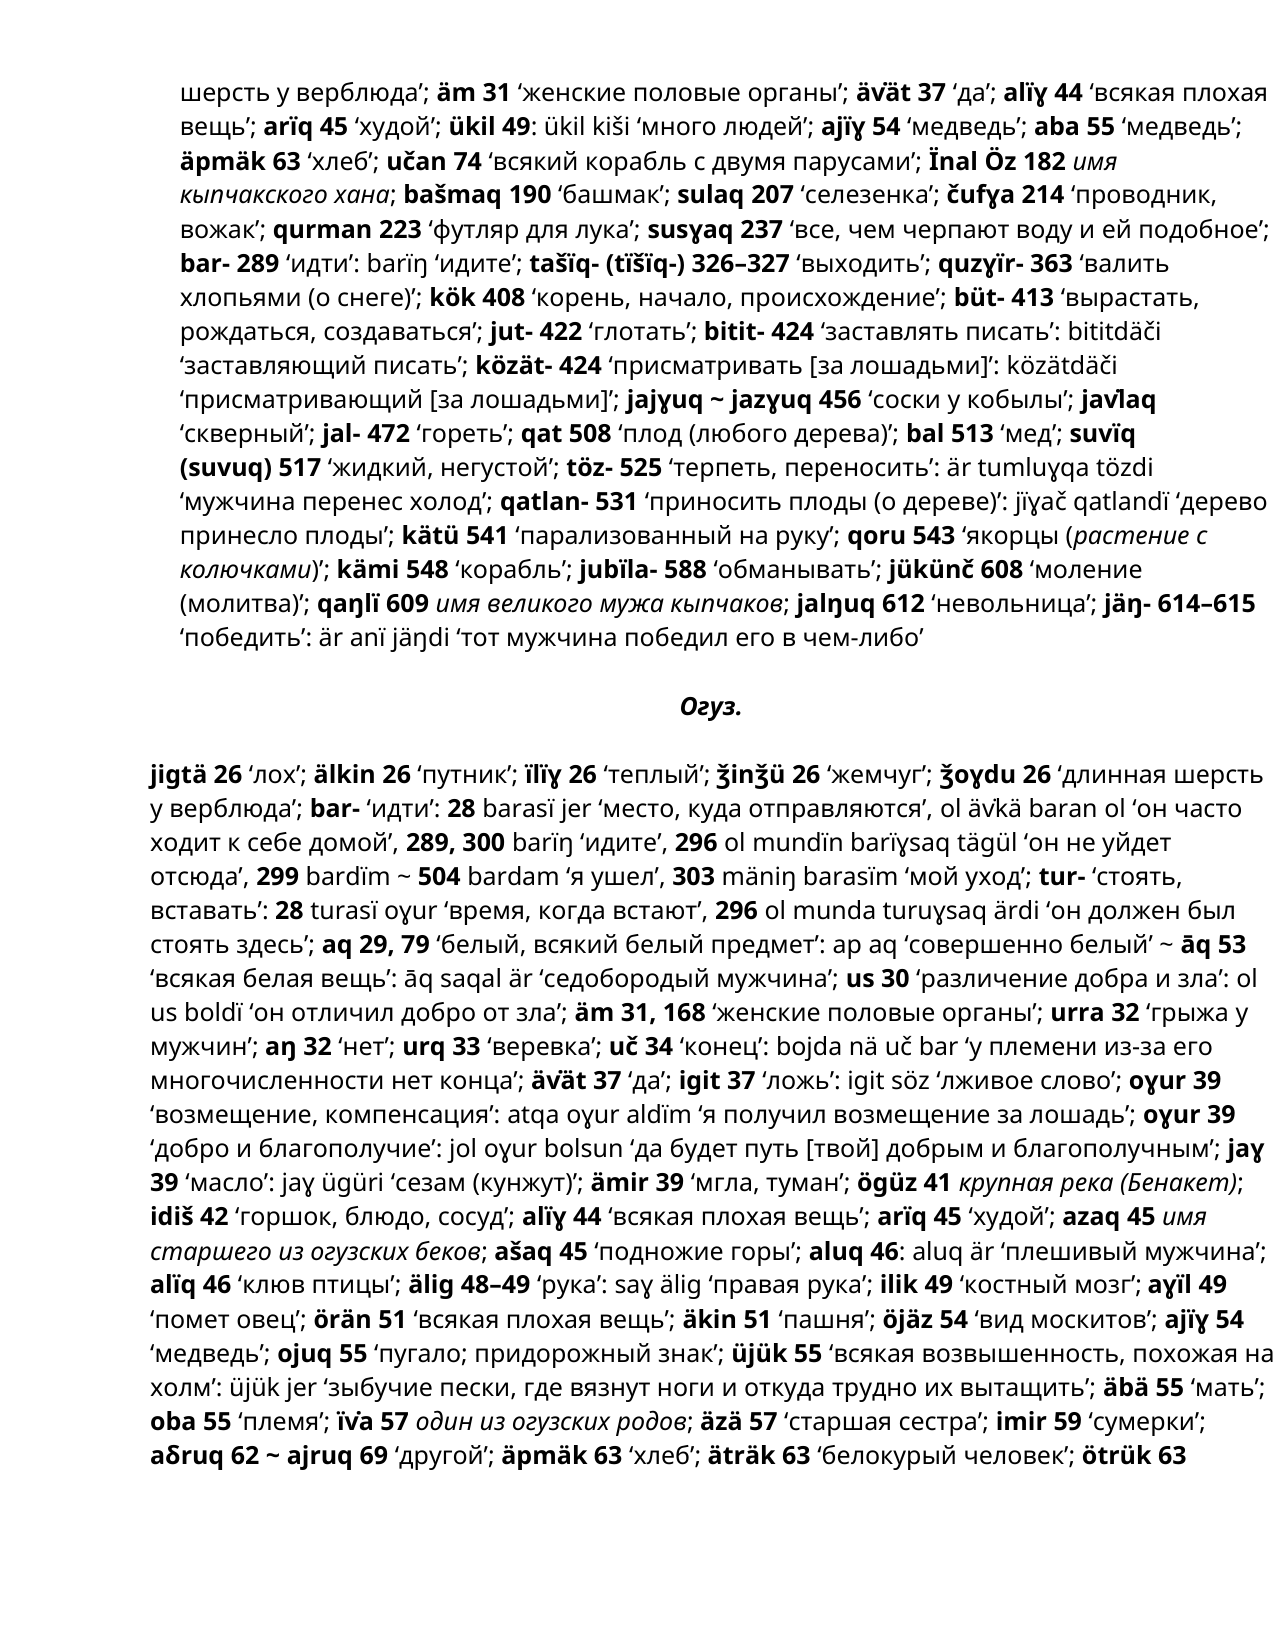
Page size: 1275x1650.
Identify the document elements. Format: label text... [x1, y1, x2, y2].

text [150, 75, 1275, 654]
text Огуз. [150, 688, 1275, 722]
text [150, 756, 1275, 1472]
